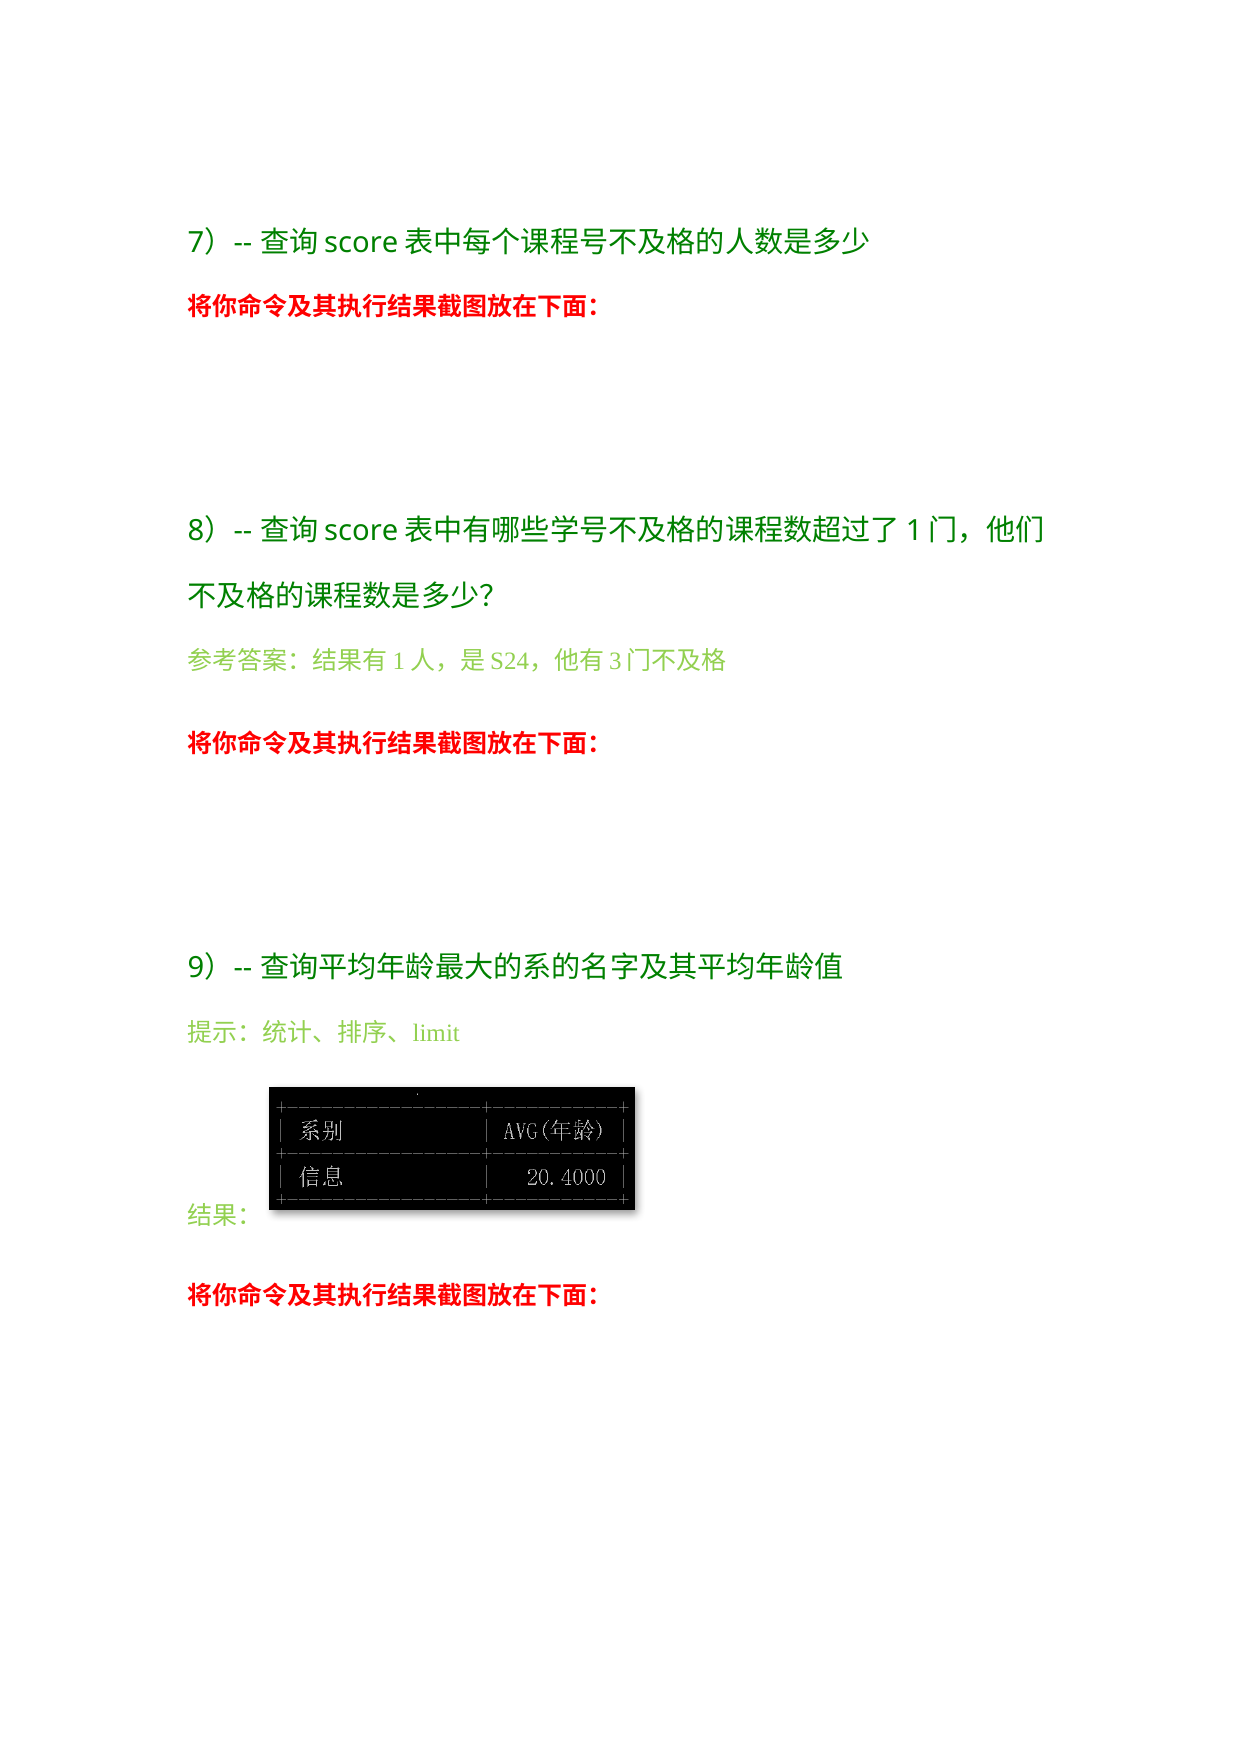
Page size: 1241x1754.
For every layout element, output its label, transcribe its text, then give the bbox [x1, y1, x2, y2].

text 将你命令及其执行结果截图放在下面： [187, 709, 1053, 774]
text 7）-- 查询score表中每个课程号不及格的人数是多少 [187, 207, 1053, 272]
text 参考答案：结果有1人，是S24，他有3门不及格 [187, 626, 1053, 691]
text 9）-- 查询平均年龄最大的系的名字及其平均年龄值 [187, 933, 1053, 998]
text 将你命令及其执行结果截图放在下面： [187, 1261, 1053, 1326]
text 8）-- 查询score表中有哪些学号不及格的课程数超过了1门，他们不及格的课程数是多少？ [187, 496, 1053, 626]
picture [275, 1093, 629, 1204]
text 将你命令及其执行结果截图放在下面： [187, 272, 1053, 337]
text 提示：统计、排序、limit [187, 998, 1053, 1063]
